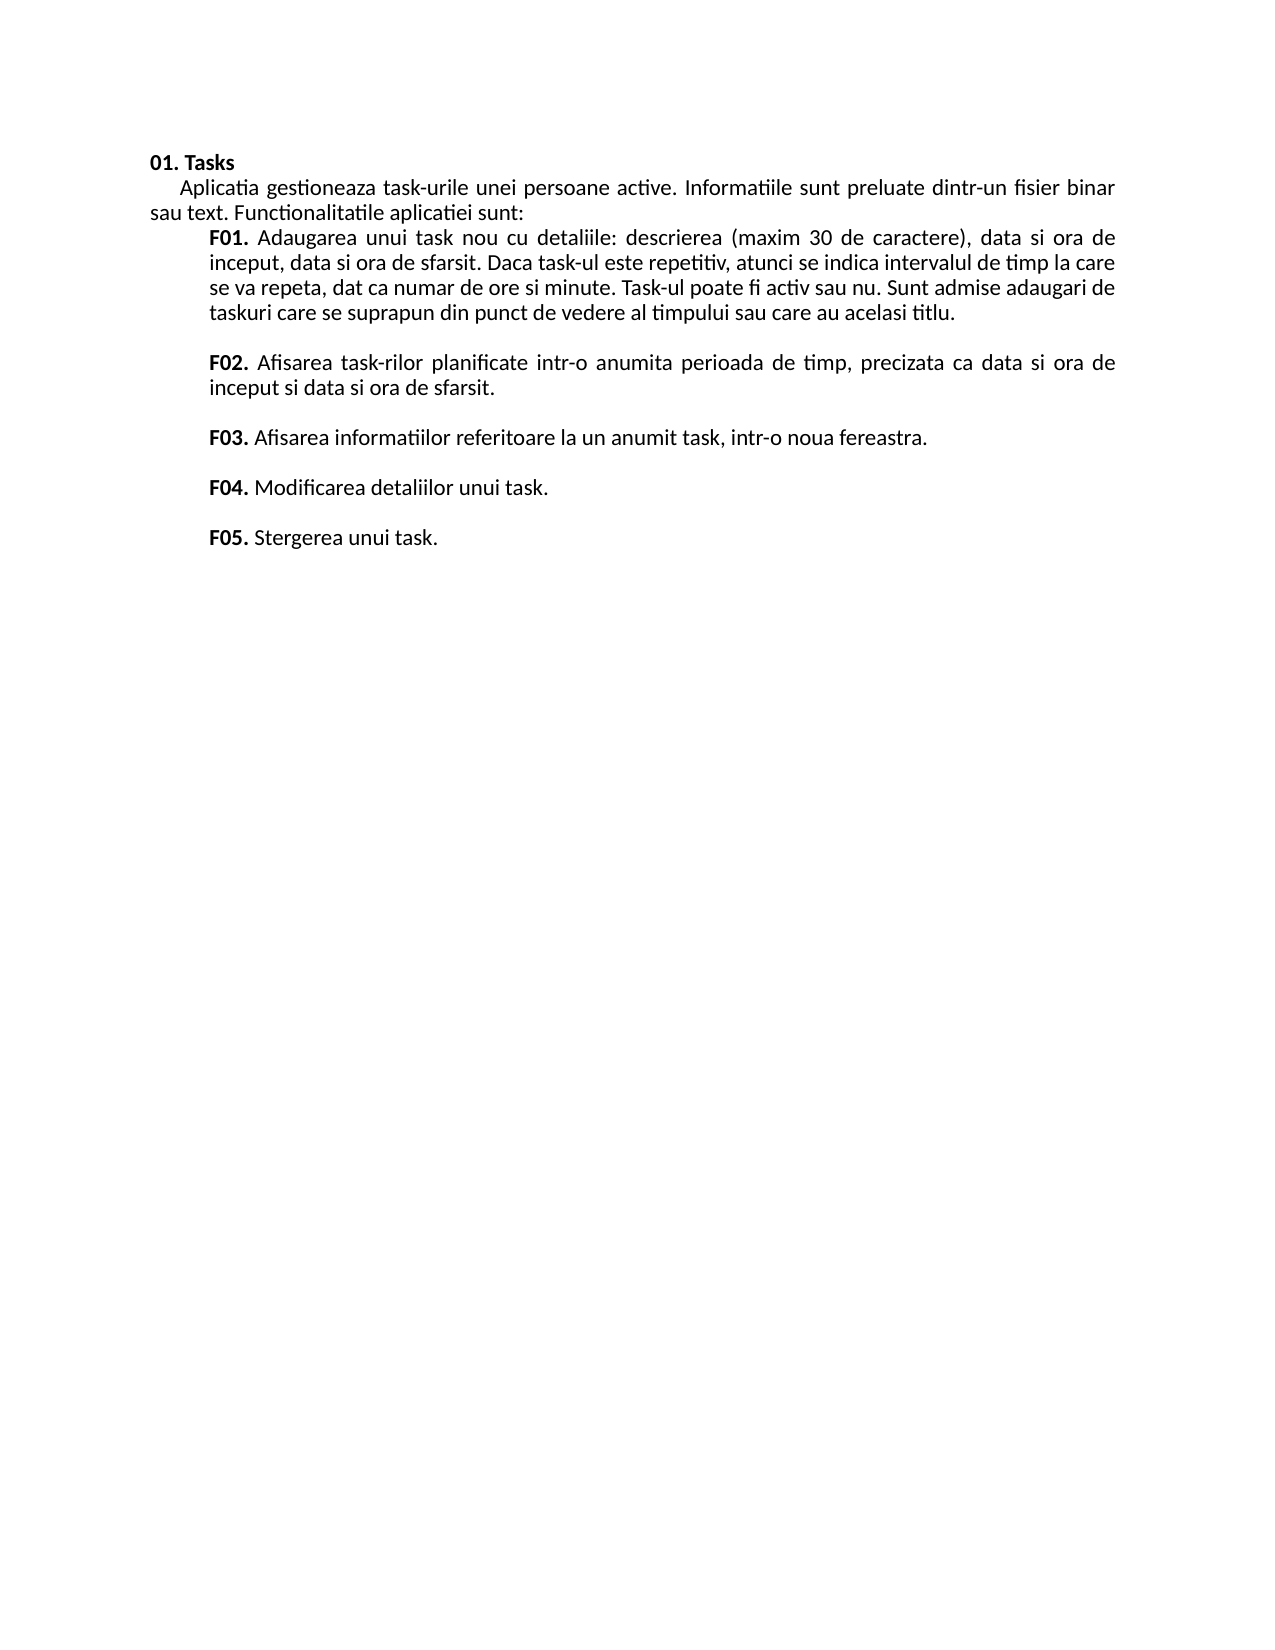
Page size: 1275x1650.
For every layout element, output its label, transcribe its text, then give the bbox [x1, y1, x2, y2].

text F04. Modificarea detaliilor unui task. [209, 475, 1117, 500]
text Aplicatia gestioneaza task-urile unei persoane active. Informatiile sunt preluate dintr-un fisier binar sau text. Functionalitatile aplicatiei sunt: [150, 175, 1117, 225]
text 01. Tasks [150, 150, 1117, 175]
text F01. Adaugarea unui task nou cu detaliile: descrierea (maxim 30 de caractere), data si ora de inceput, data si ora de sfarsit. Daca task-ul este repetitiv, atunci se indica intervalul de timp la care se va repeta, dat ca numar de ore si minute. Task-ul poate fi activ sau nu. Sunt admise adaugari de taskuri care se suprapun din punct de vedere al timpului sau care au acelasi titlu. [209, 225, 1117, 325]
text F03. Afisarea informatiilor referitoare la un anumit task, intr-o noua fereastra. [209, 425, 1117, 450]
text F05. Stergerea unui task. [209, 525, 1117, 550]
text F02. Afisarea task-rilor planificate intr-o anumita perioada de timp, precizata ca data si ora de inceput si data si ora de sfarsit. [209, 350, 1117, 400]
